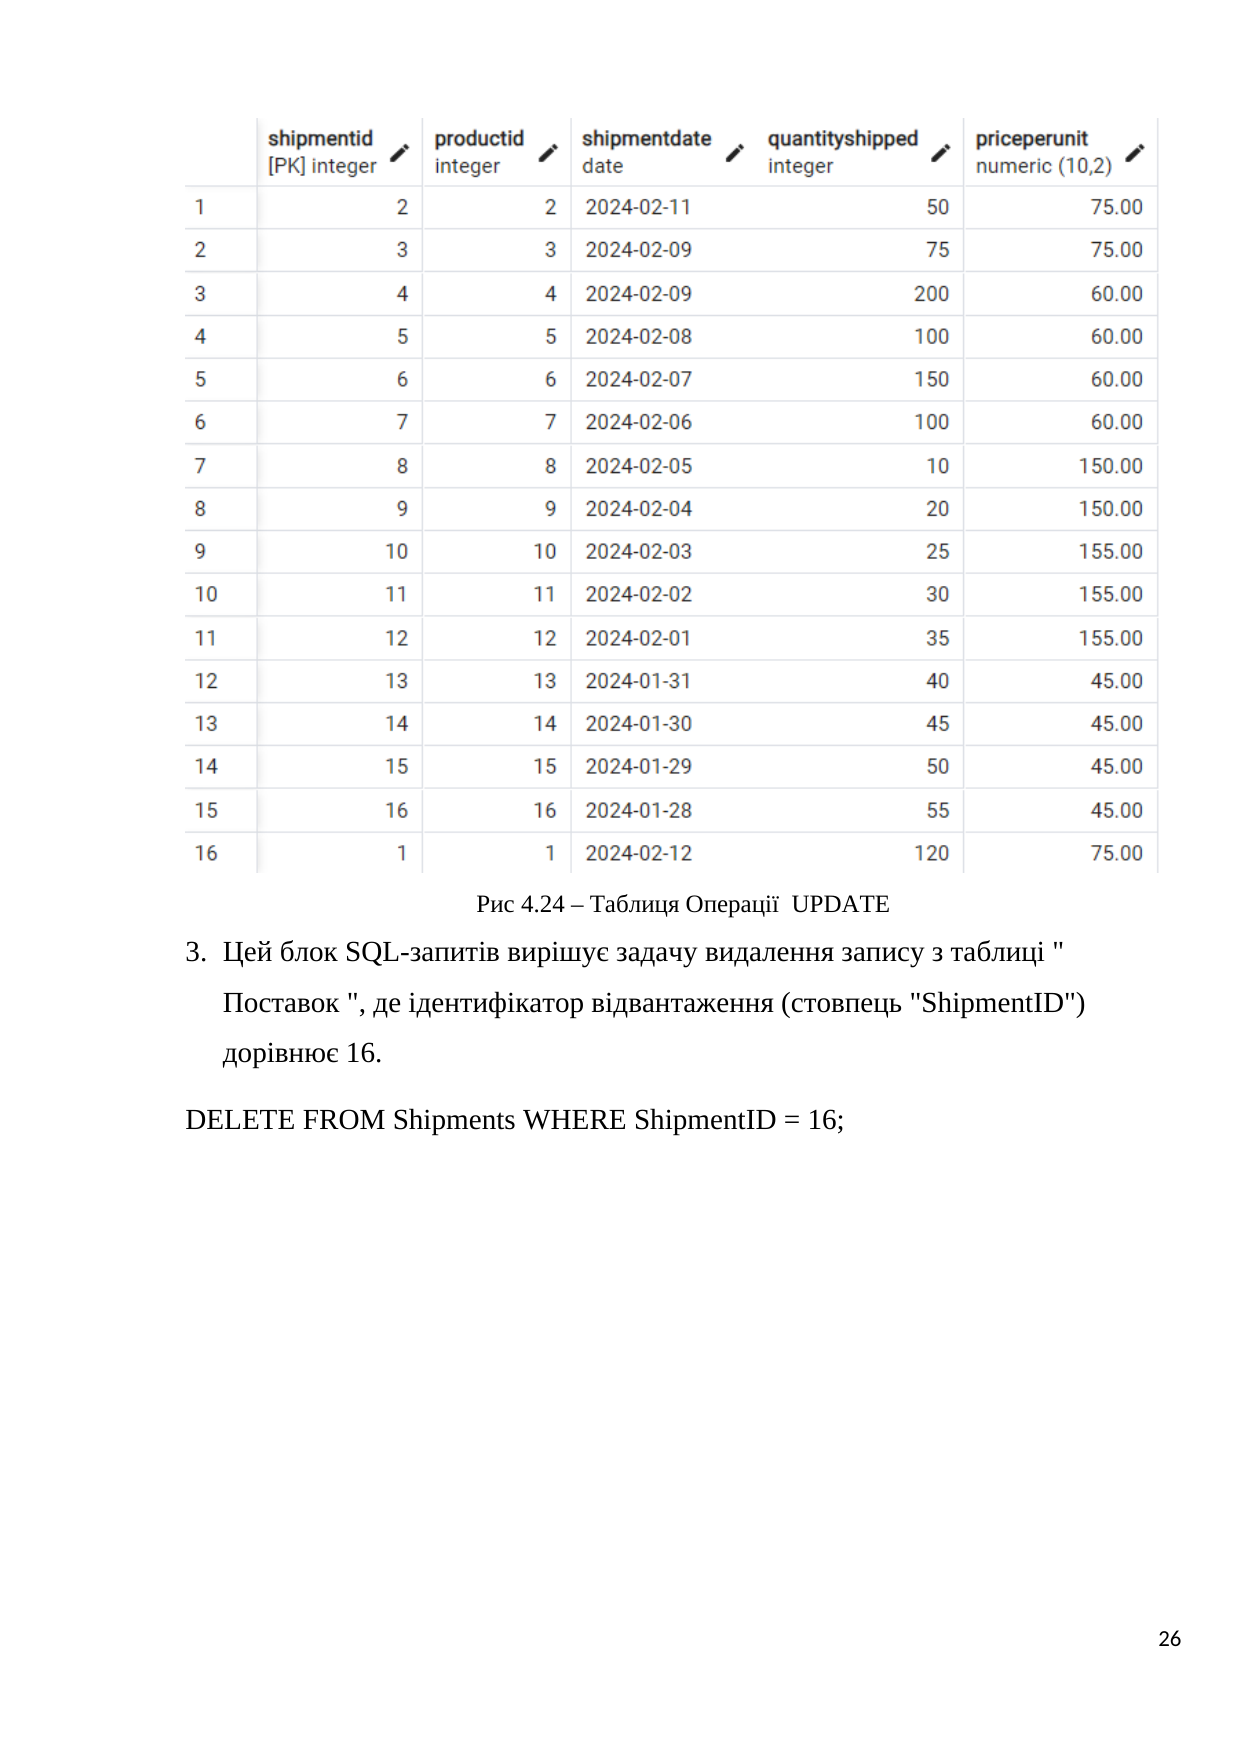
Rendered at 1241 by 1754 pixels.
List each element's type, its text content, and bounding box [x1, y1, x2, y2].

list Цей блок SQL-запитів вирішує задачу видалення запису з таблиці " Поставок ", де ідентифікатор відвантаження (стовпець "ShipmentID") дорівнює 16. [185, 934, 1181, 1069]
text DELETE FROM Shipments WHERE ShipmentID = 16; [185, 1102, 1181, 1136]
text Рис 4.24 – Таблиця Операції UPDATE [185, 889, 1181, 918]
picture [185, 118, 1160, 873]
